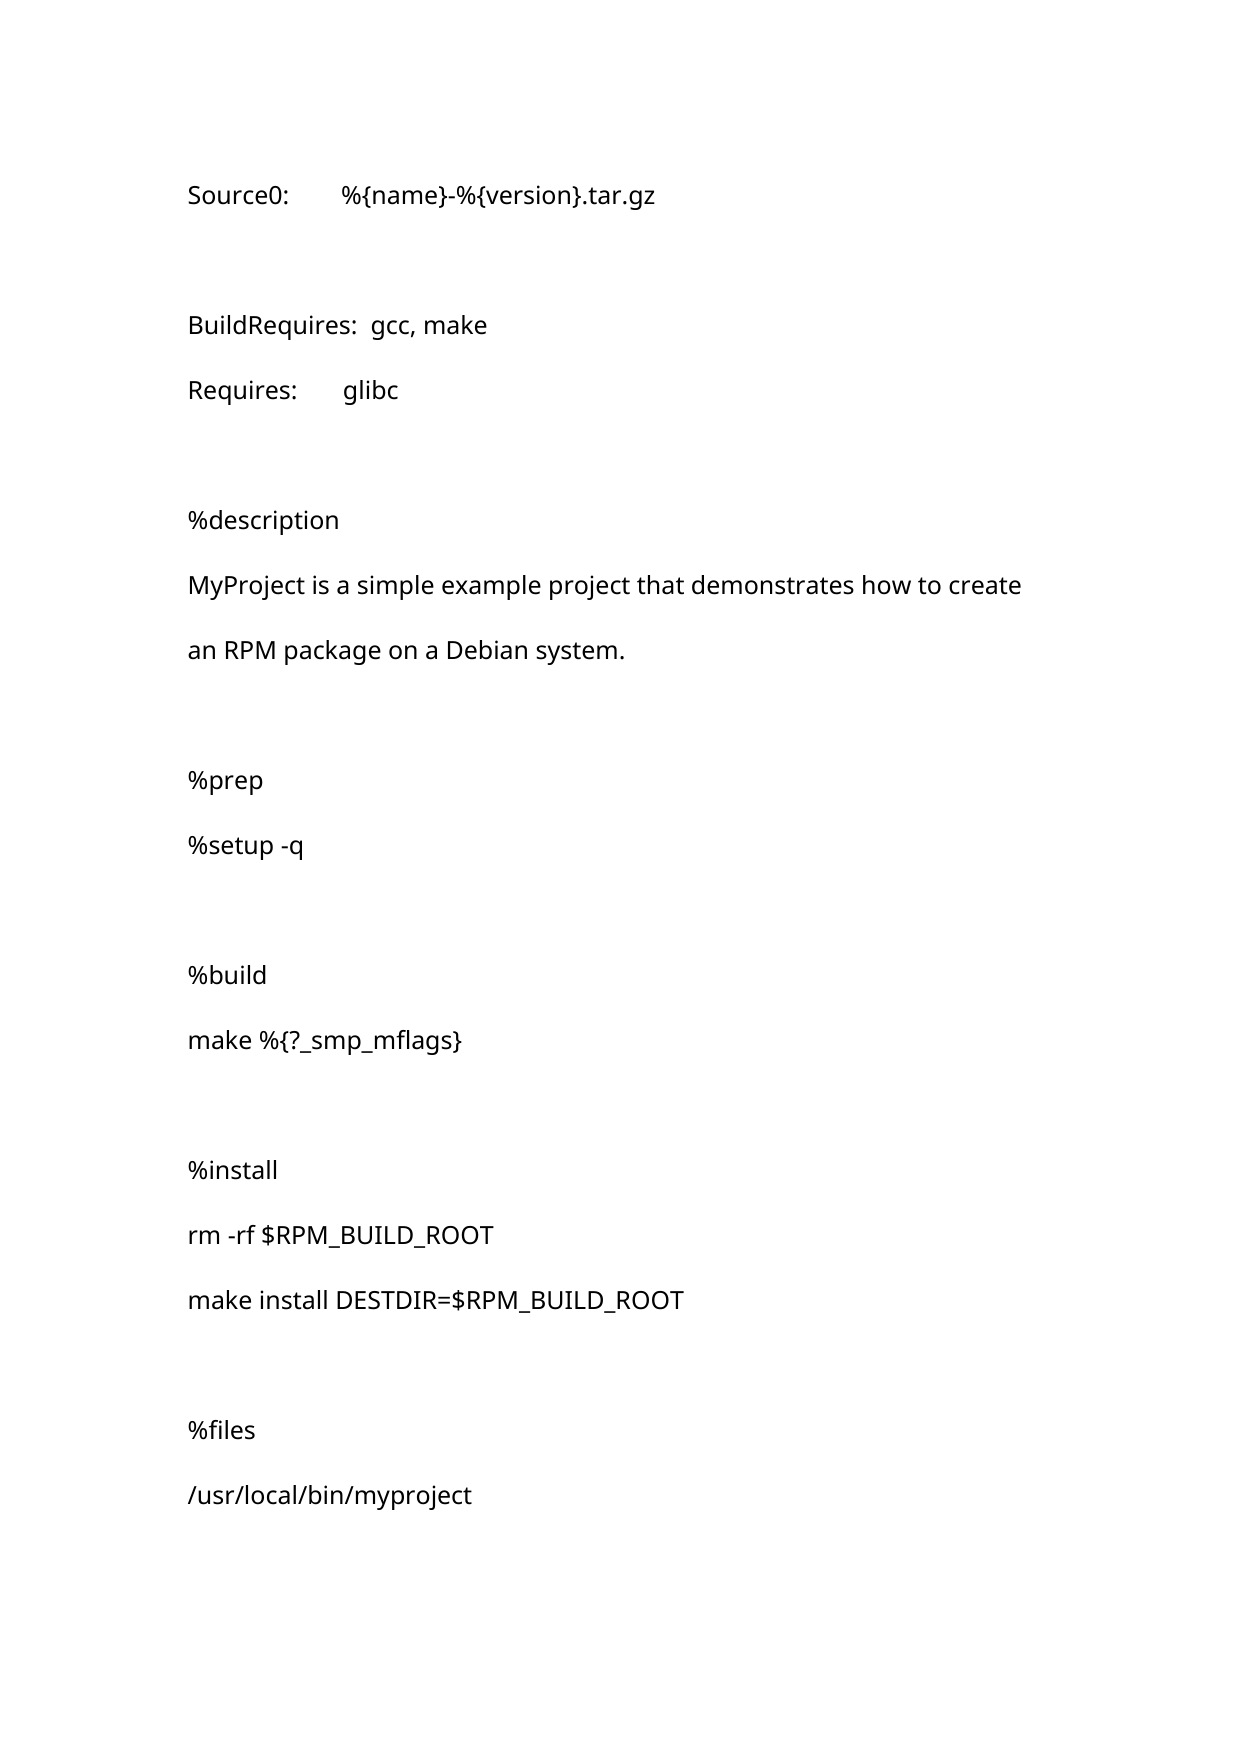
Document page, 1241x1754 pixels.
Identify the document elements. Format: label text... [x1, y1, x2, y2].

text %description [187, 487, 1053, 552]
text Requires: glibc [187, 357, 1053, 422]
text BuildRequires: gcc, make [187, 292, 1053, 357]
text %install [187, 1137, 1053, 1202]
text %build [187, 942, 1053, 1007]
text MyProject is a simple example project that demonstrates how to create an RPM package on a Debian system. [187, 552, 1053, 682]
text Source0: %{name}-%{version}.tar.gz [187, 162, 1053, 227]
text rm -rf $RPM_BUILD_ROOT [187, 1202, 1053, 1267]
text make %{?_smp_mflags} [187, 1007, 1053, 1072]
text %prep [187, 747, 1053, 812]
text make install DESTDIR=$RPM_BUILD_ROOT [187, 1267, 1053, 1332]
text %setup -q [187, 812, 1053, 877]
text /usr/local/bin/myproject [187, 1462, 1053, 1527]
text %files [187, 1397, 1053, 1462]
